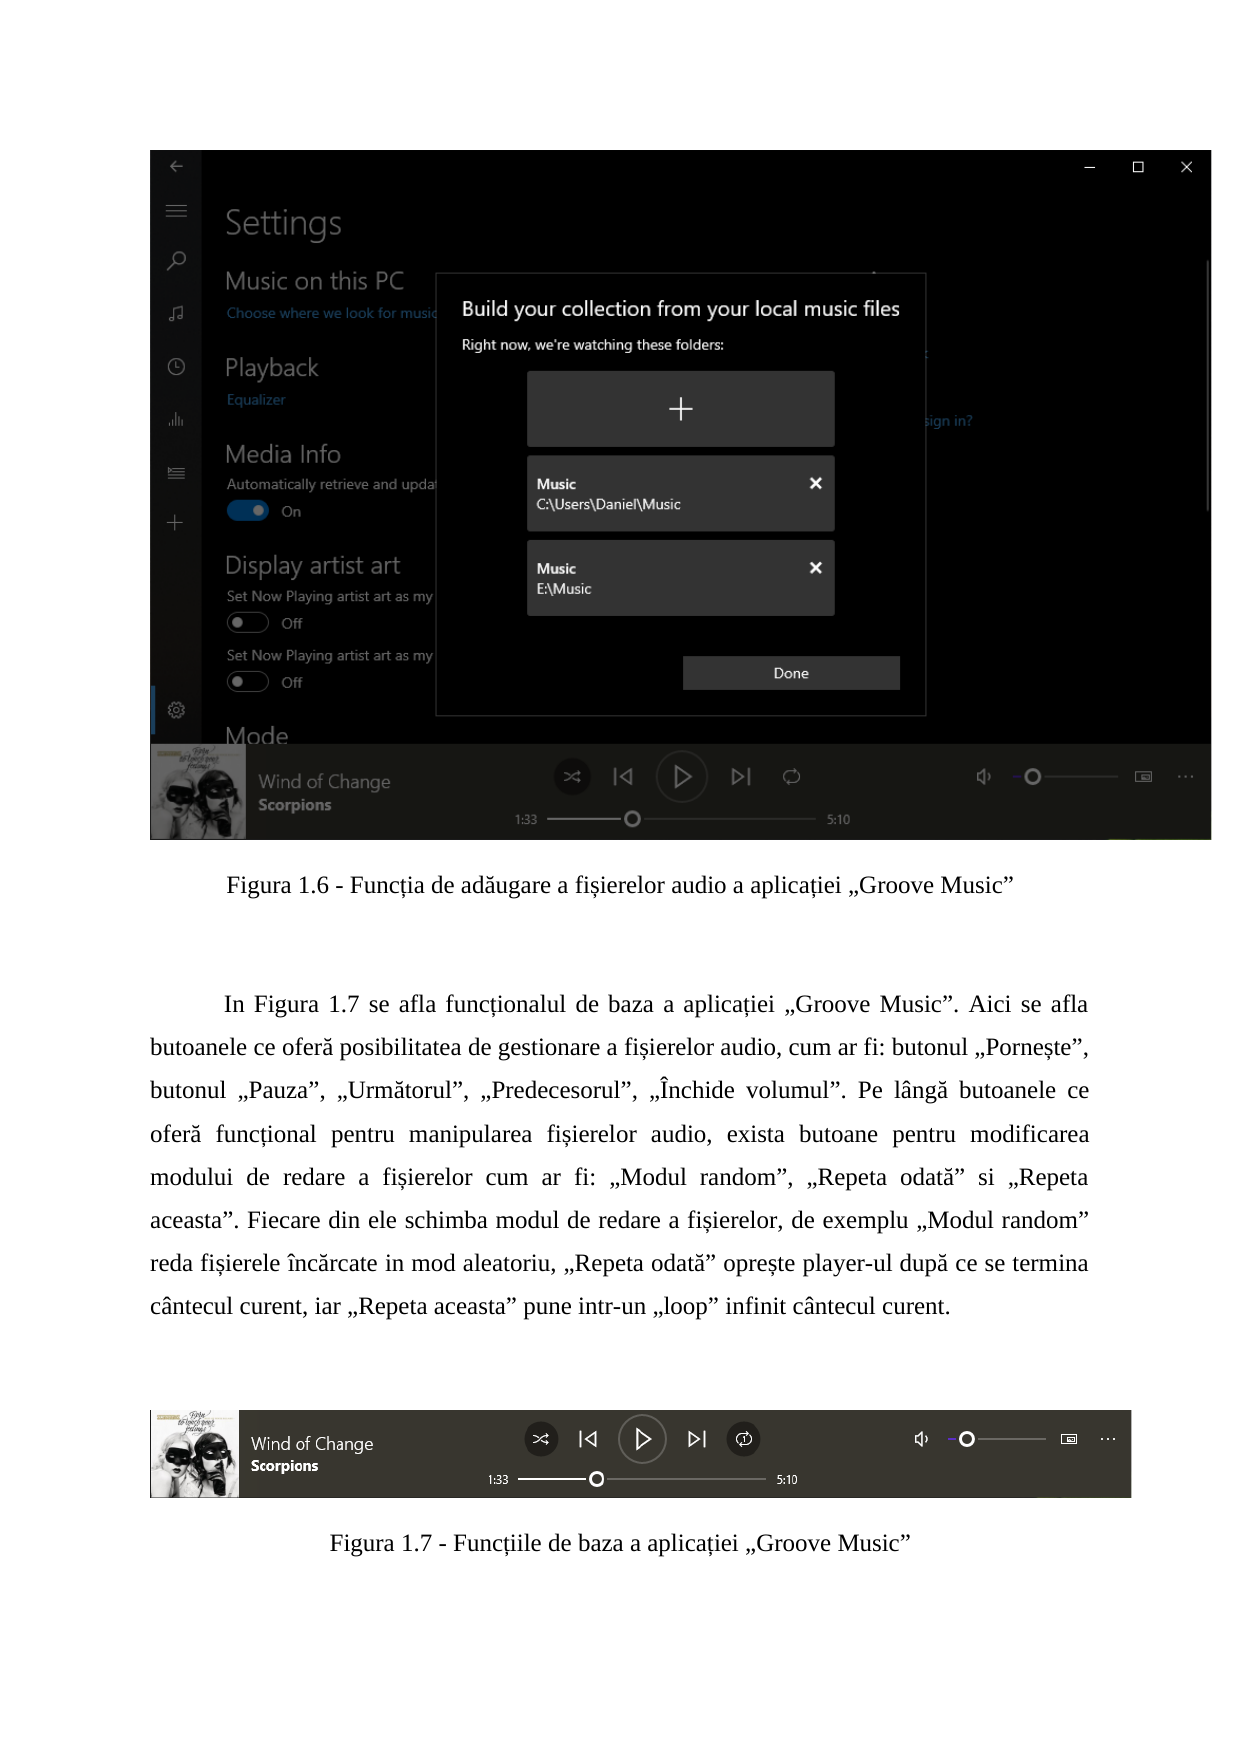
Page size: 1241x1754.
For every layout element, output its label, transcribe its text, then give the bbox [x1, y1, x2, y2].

text Figura 1.7 - Funcțiile de baza a aplicației „Groove Music” [150, 1528, 1090, 1557]
picture [150, 1410, 1132, 1498]
text In Figura 1.7 se afla funcționalul de baza a aplicației „Groove Music”. Aici se afla butoanele ce oferă posibilitatea de gestionare a fișierelor audio, cum ar fi: butonul „Pornește”, butonul „Pauza”, „Următorul”, „Predecesorul”, „Închide volumul”. Pe lângă butoanele ce oferă funcțional pentru manipularea fișierelor audio, exista butoane pentru modificarea modului de redare a fișierelor cum ar fi: „Modul random”, „Repeta odată” si „Repeta aceasta”. Fiecare din ele schimba modul de redare a fișierelor, de exemplu „Modul random” reda fișierele încărcate in mod aleatoriu, „Repeta odată” oprește player-ul după ce se termina cântecul curent, iar „Repeta aceasta” pune intr-un „loop” infinit cântecul curent. [150, 989, 1090, 1320]
text Figura 1.6 - Funcția de adăugare a fișierelor audio a aplicației „Groove Music” [150, 870, 1090, 898]
picture [150, 150, 1212, 840]
